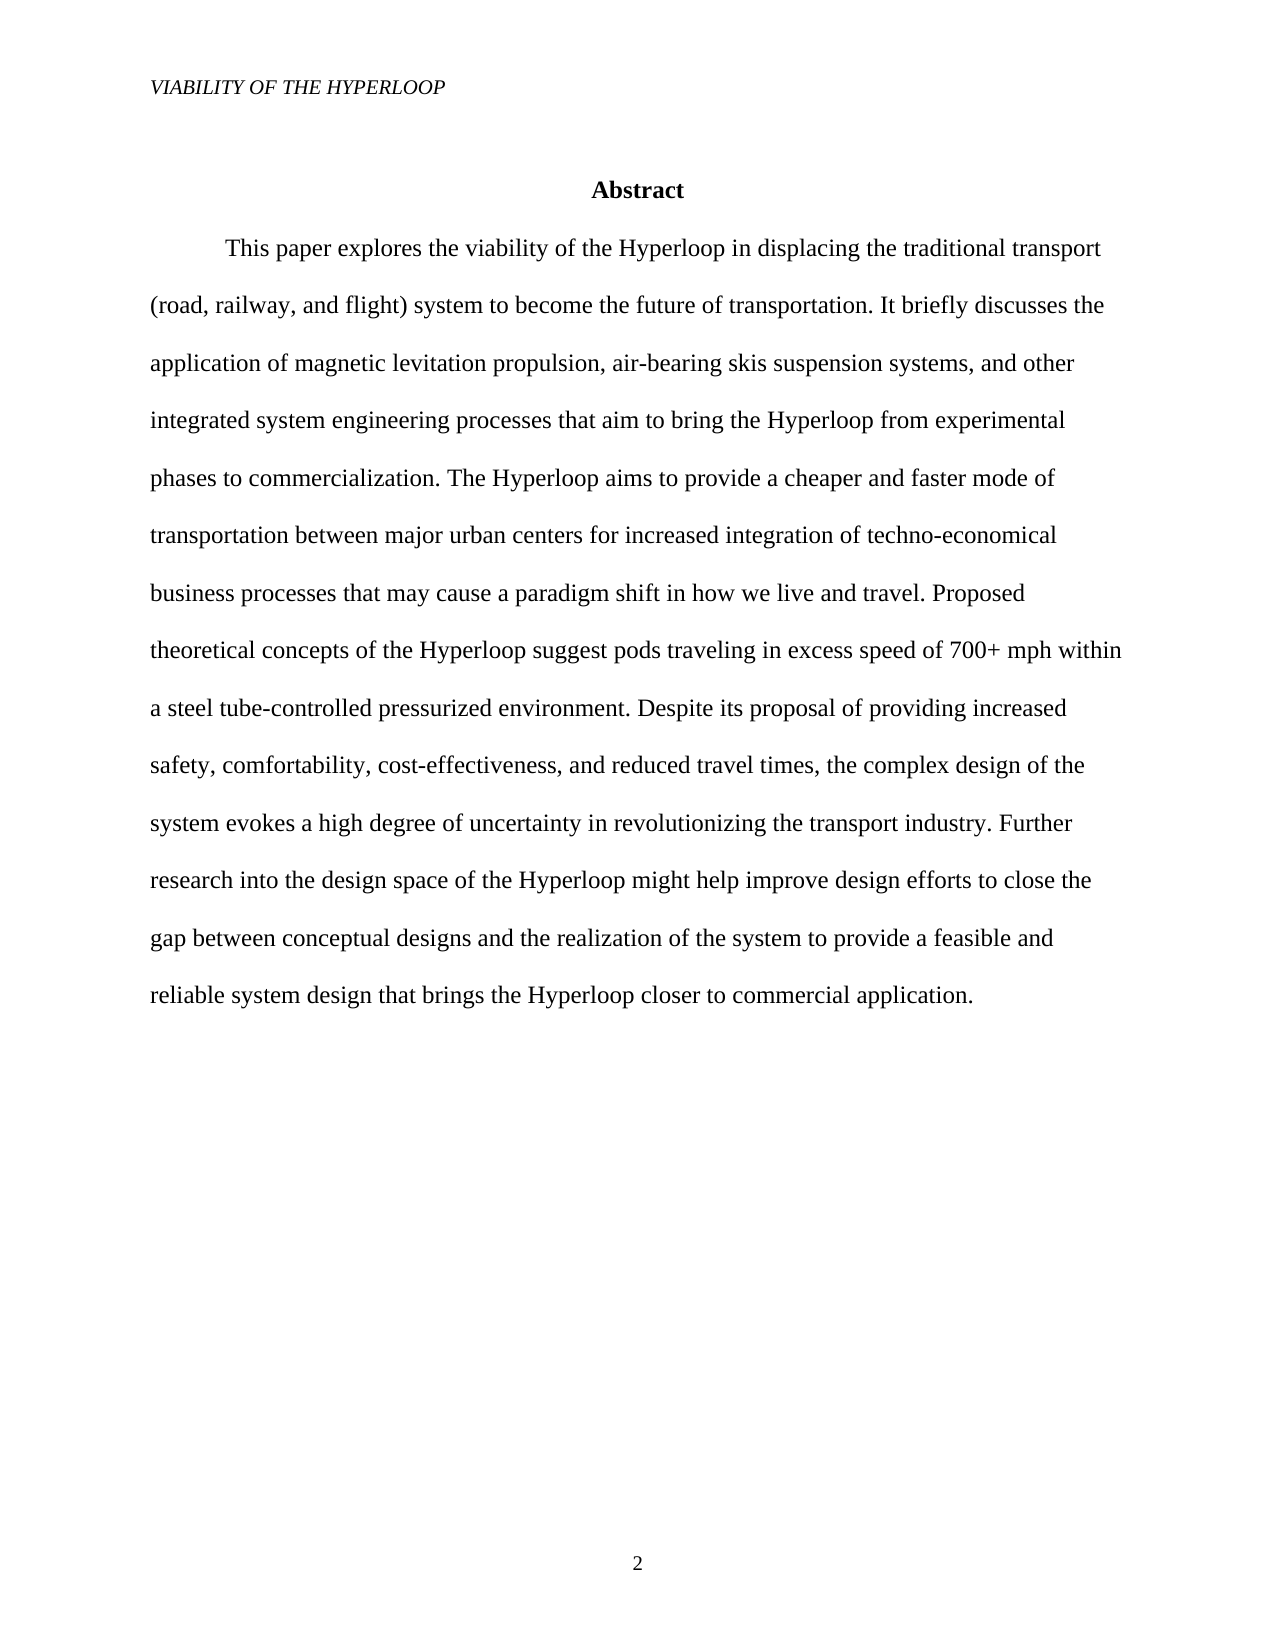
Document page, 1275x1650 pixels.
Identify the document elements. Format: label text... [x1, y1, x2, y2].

subtitle Abstract [150, 175, 1125, 204]
text This paper explores the viability of the Hyperloop in displacing the traditional transport (road, railway, and flight) system to become the future of transportation. It briefly discusses the application of magnetic levitation propulsion, air-bearing skis suspension systems, and other integrated system engineering processes that aim to bring the Hyperloop from experimental phases to commercialization. The Hyperloop aims to provide a cheaper and faster mode of transportation between major urban centers for increased integration of techno-economical business processes that may cause a paradigm shift in how we live and travel. Proposed theoretical concepts of the Hyperloop suggest pods traveling in excess speed of 700+ mph within a steel tube-controlled pressurized environment. Despite its proposal of providing increased safety, comfortability, cost-effectiveness, and reduced travel times, the complex design of the system evokes a high degree of uncertainty in revolutionizing the transport industry. Further research into the design space of the Hyperloop might help improve design efforts to close the gap between conceptual designs and the realization of the system to provide a feasible and reliable system design that brings the Hyperloop closer to commercial application. [150, 233, 1125, 1009]
